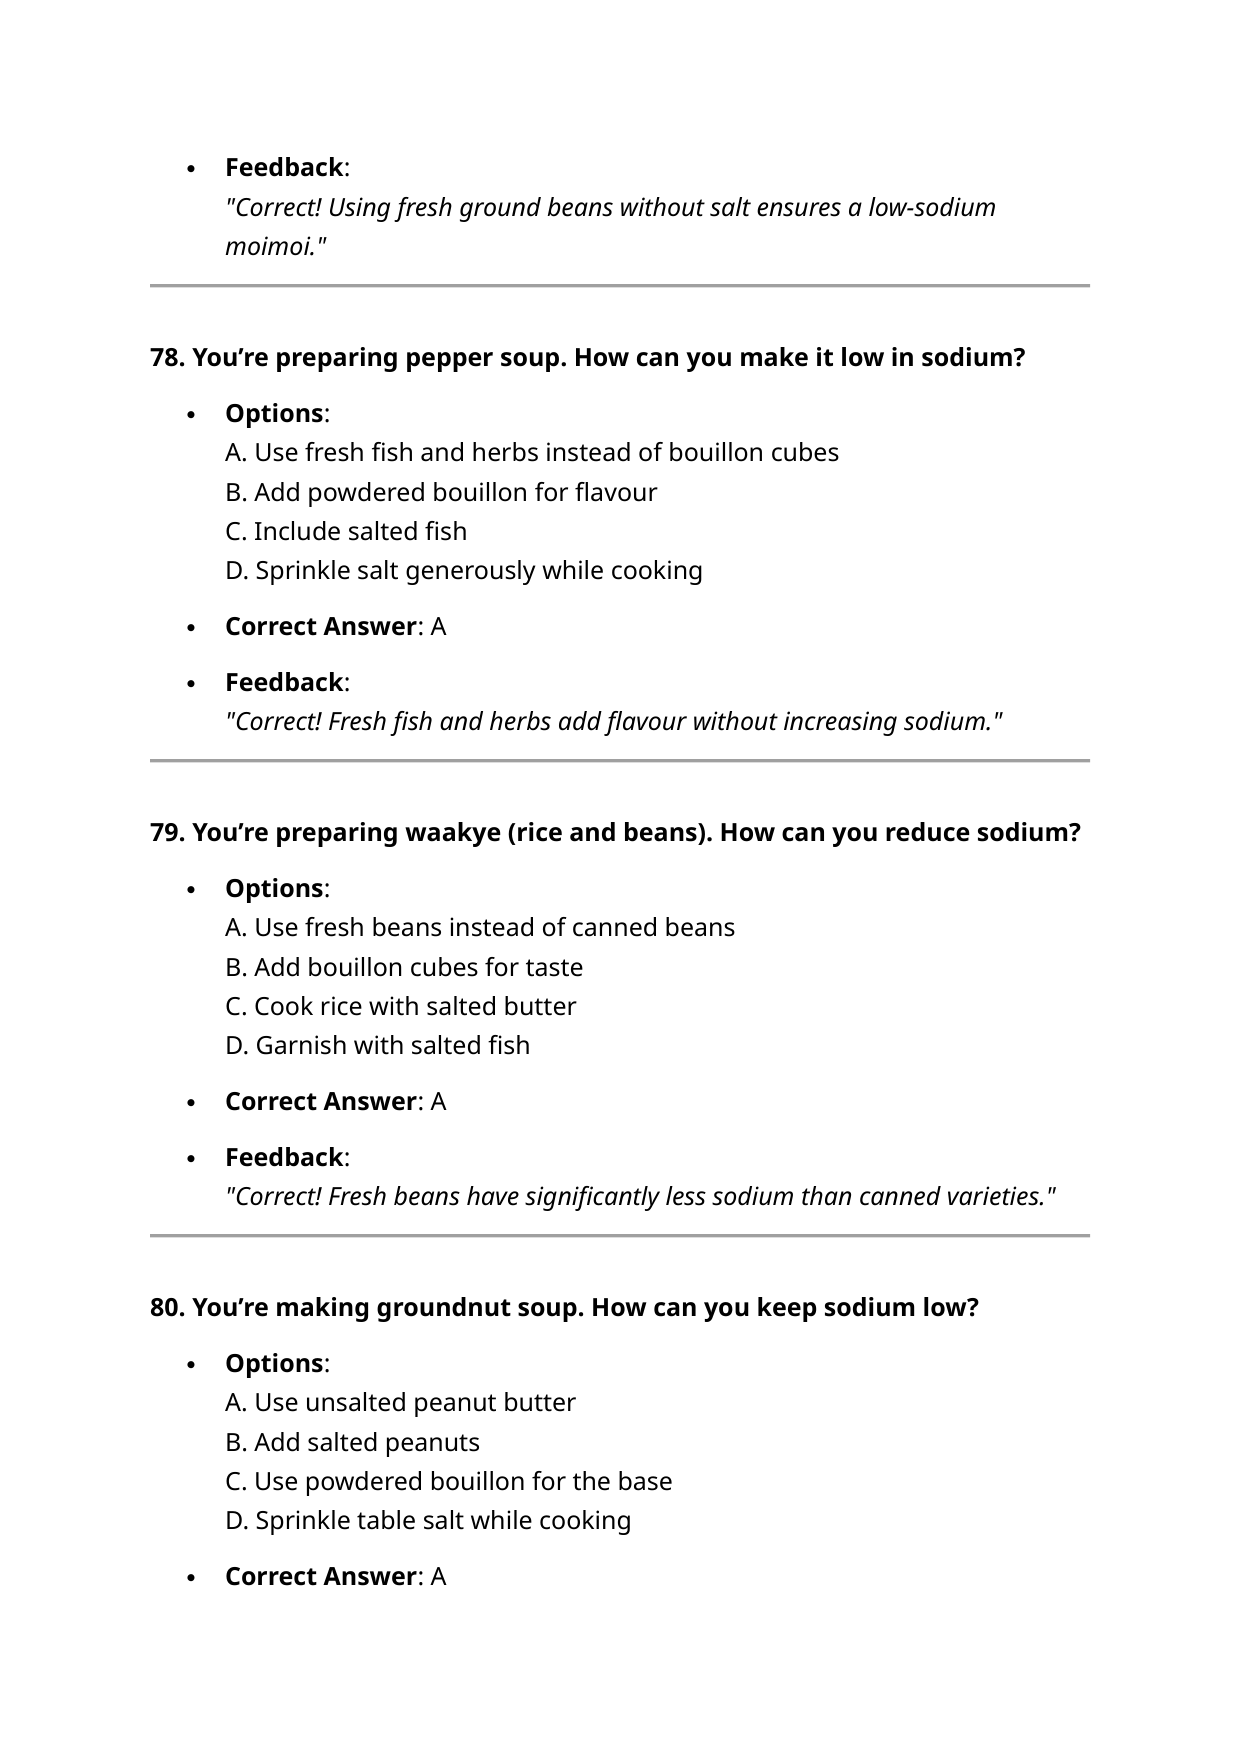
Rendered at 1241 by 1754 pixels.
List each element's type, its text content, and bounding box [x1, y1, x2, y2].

list Options: A. Use fresh beans instead of canned beans B. Add bouillon cubes for taste C. Cook rice with salted butter D. Garnish with salted fish [187, 871, 1090, 1062]
list Options: A. Use fresh fish and herbs instead of bouillon cubes B. Add powdered bouillon for flavour C. Include salted fish D. Sprinkle salt generously while cooking [187, 396, 1090, 587]
list Feedback: "Correct! Fresh fish and herbs add flavour without increasing sodium." [187, 664, 1090, 737]
text 79. You’re preparing waakye (rice and beans). How can you reduce sodium? [150, 815, 1090, 849]
text 78. You’re preparing pepper soup. How can you make it low in sodium? [150, 340, 1090, 374]
text 80. You’re making groundnut soup. How can you keep sodium low? [150, 1290, 1090, 1324]
list Options: A. Use unsalted peanut butter B. Add salted peanuts C. Use powdered bouillon for the base D. Sprinkle table salt while cooking [187, 1346, 1090, 1537]
list Correct Answer: A [187, 1083, 1090, 1117]
list Feedback: "Correct! Using fresh ground beans without salt ensures a low-sodium moimoi." [187, 150, 1090, 262]
list Correct Answer: A [187, 1558, 1090, 1592]
list Feedback: "Correct! Fresh beans have significantly less sodium than canned varieties." [187, 1139, 1090, 1212]
list Correct Answer: A [187, 608, 1090, 642]
